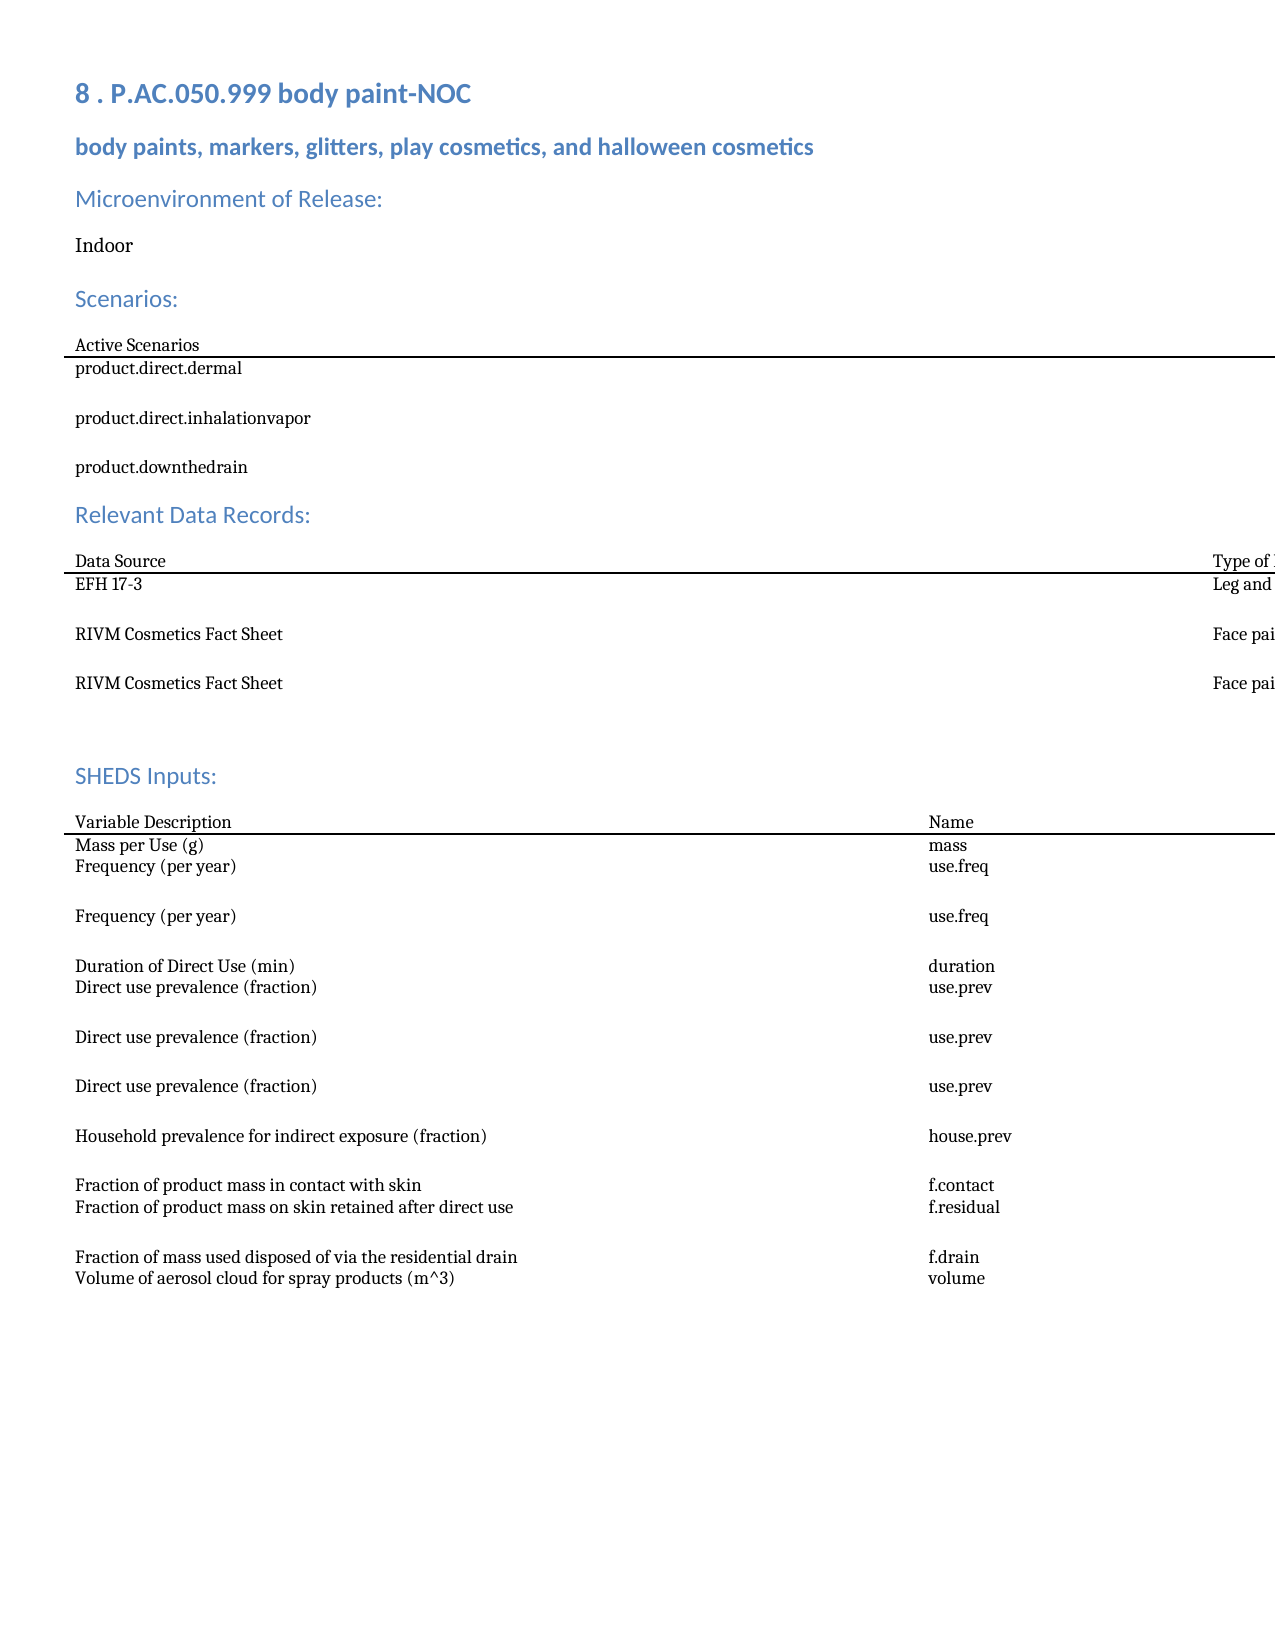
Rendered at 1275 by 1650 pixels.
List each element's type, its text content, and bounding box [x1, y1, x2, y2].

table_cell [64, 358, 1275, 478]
text Indoor [75, 234, 1200, 258]
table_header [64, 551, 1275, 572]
subtitle Microenvironment of Release: [75, 183, 1200, 213]
subtitle 8 . P.AC.050.999 body paint-NOC [75, 75, 1200, 111]
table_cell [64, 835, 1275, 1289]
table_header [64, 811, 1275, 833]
subtitle Scenarios: [75, 283, 1200, 314]
subtitle SHEDS Inputs: [75, 760, 1200, 790]
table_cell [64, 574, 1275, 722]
subtitle body paints, markers, glitters, play cosmetics, and halloween cosmetics [75, 131, 1200, 162]
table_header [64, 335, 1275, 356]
subtitle Relevant Data Records: [75, 499, 1200, 530]
